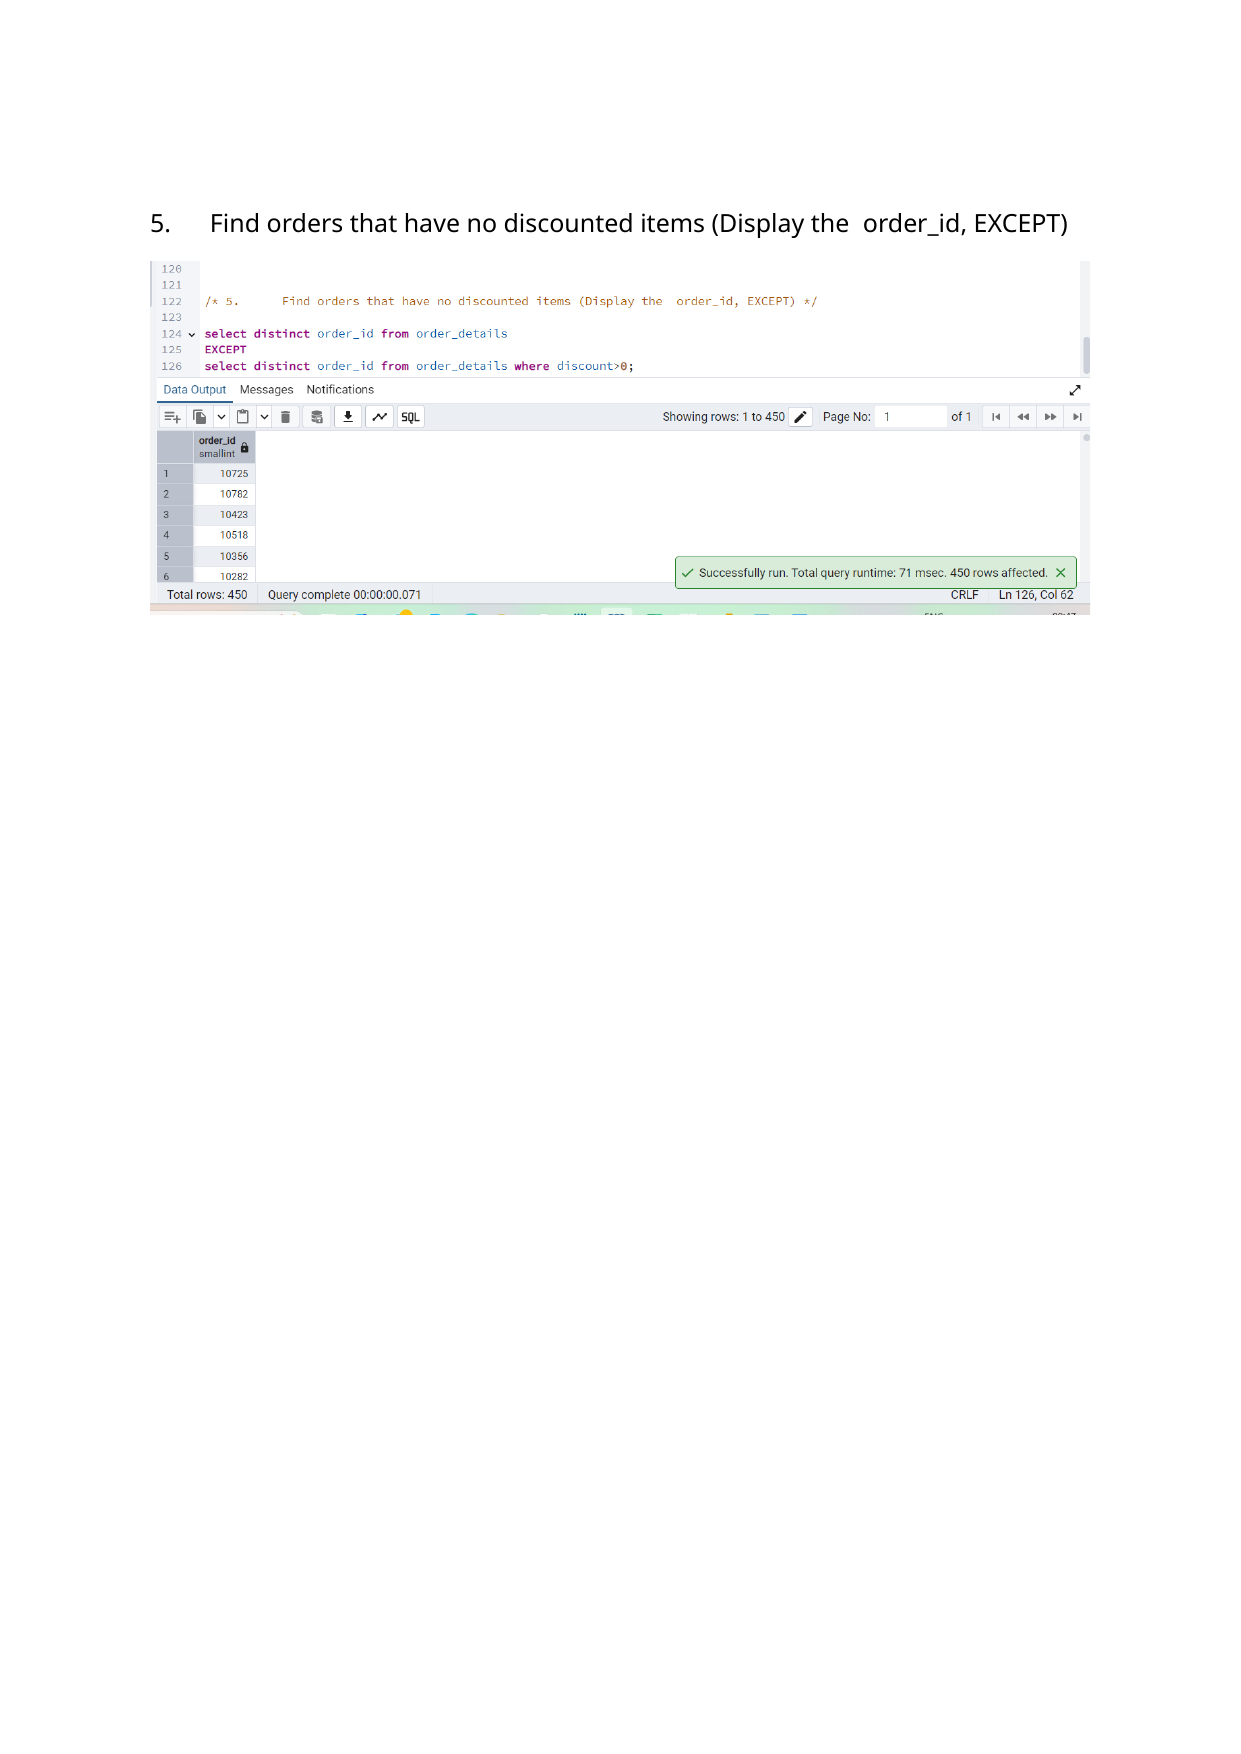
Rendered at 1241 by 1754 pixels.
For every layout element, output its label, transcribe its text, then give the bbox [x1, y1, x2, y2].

picture [150, 261, 1091, 615]
text 5. Find orders that have no discounted items (Display the order_id, EXCEPT) [150, 206, 1090, 240]
